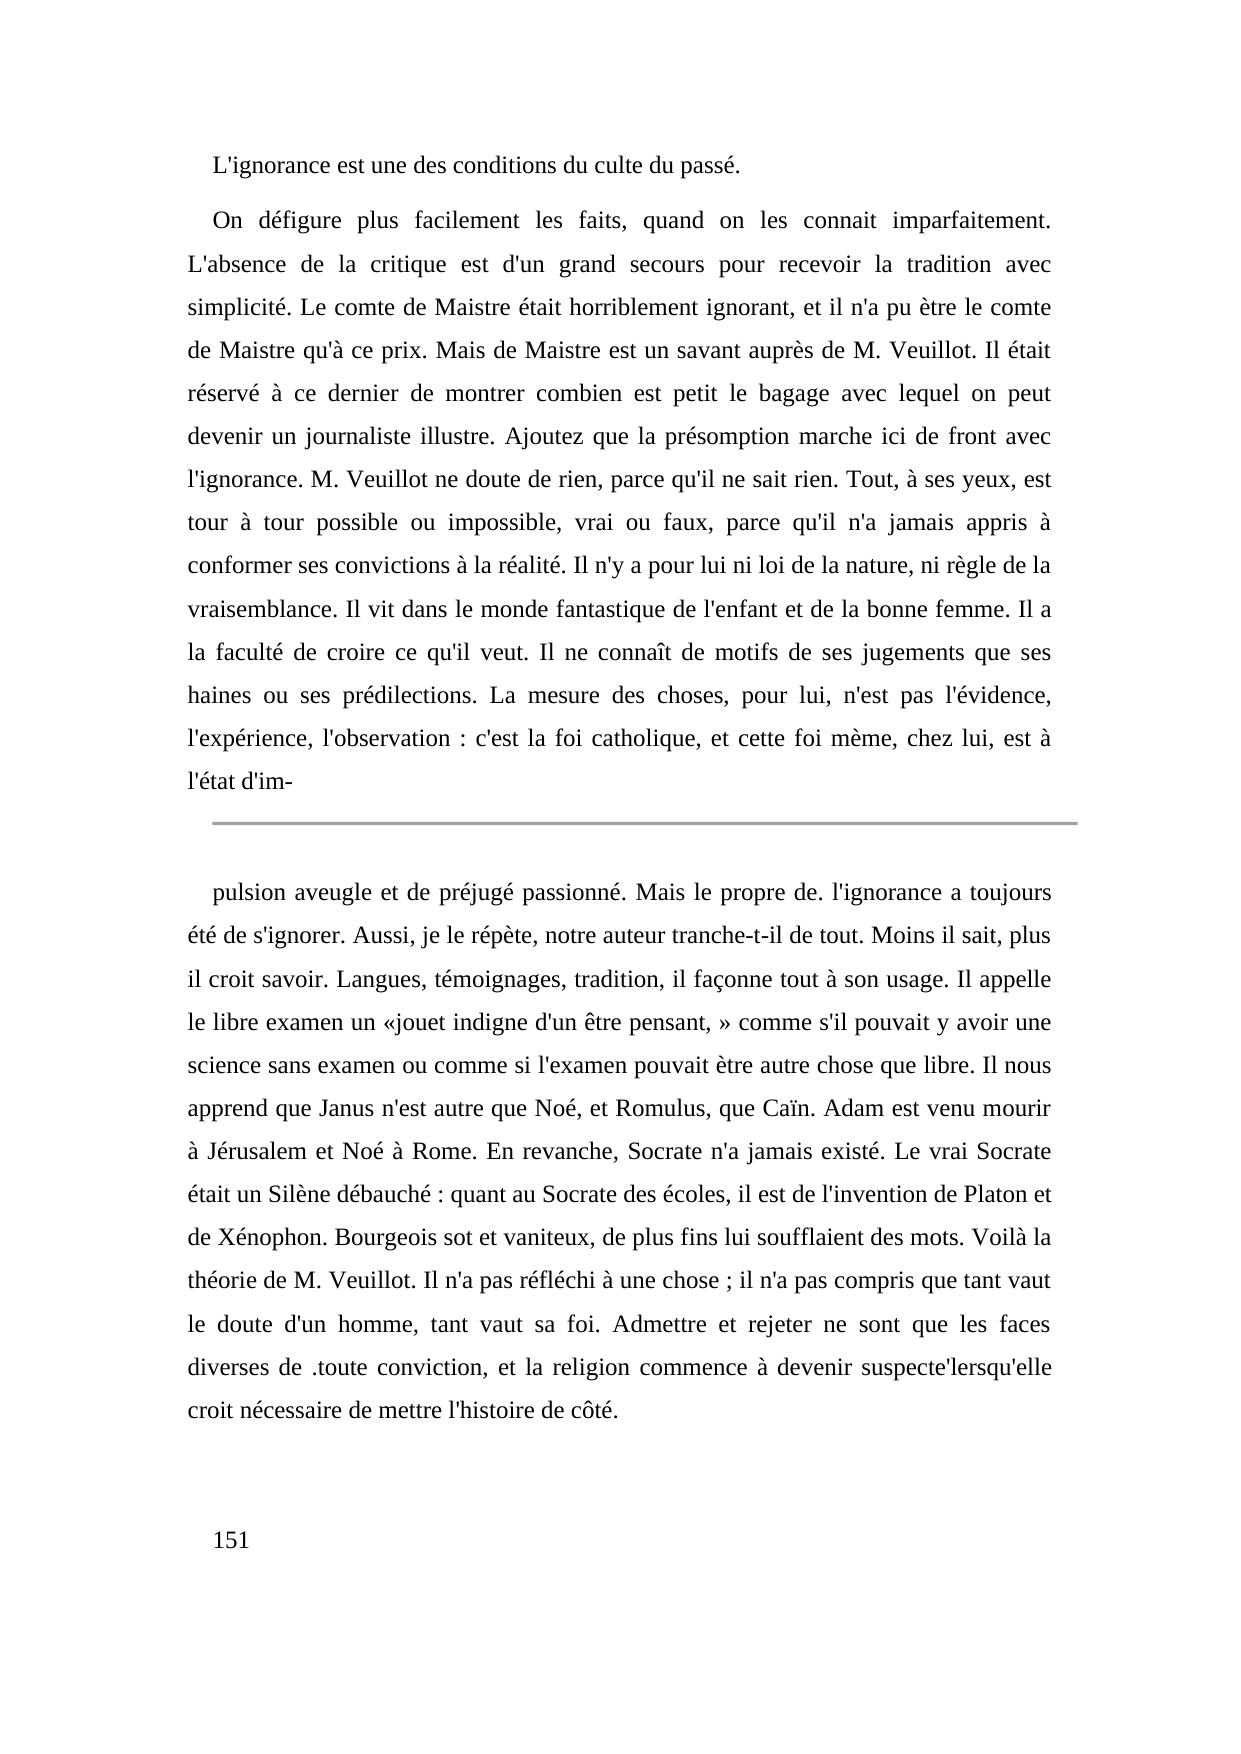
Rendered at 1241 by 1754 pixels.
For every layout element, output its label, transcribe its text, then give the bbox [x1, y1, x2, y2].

text L'ignorance est une des conditions du culte du passé. [187, 150, 1053, 179]
text On défigure plus facilement les faits, quand on les connait imparfaitement. L'absence de la critique est d'un grand secours pour recevoir la tradition avec simplicité. Le comte de Maistre était horriblement ignorant, et il n'a pu ètre le comte de Maistre qu'à ce prix. Mais de Maistre est un savant auprès de M. Veuillot. Il était réservé à ce dernier de montrer combien est petit le bagage avec lequel on peut devenir un journaliste illustre. Ajoutez que la présomption marche ici de front avec l'ignorance. M. Veuillot ne doute de rien, parce qu'il ne sait rien. Tout, à ses yeux, est tour à tour possible ou impossible, vrai ou faux, parce qu'il n'a jamais appris à conformer ses convictions à la réalité. Il n'y a pour lui ni loi de la nature, ni règle de la vraisemblance. Il vit dans le monde fantastique de l'enfant et de la bonne femme. Il a la faculté de croire ce qu'il veut. Il ne connaît de motifs de ses jugements que ses haines ou ses prédilections. La mesure des choses, pour lui, n'est pas l'évidence, l'expérience, l'observation : c'est la foi catholique, et cette foi mème, chez lui, est à l'état d'im- [187, 206, 1053, 795]
text pulsion aveugle et de préjugé passionné. Mais le propre de. l'ignorance a toujours été de s'ignorer. Aussi, je le répète, notre auteur tranche-t-il de tout. Moins il sait, plus il croit savoir. Langues, témoignages, tradition, il façonne tout à son usage. Il appelle le libre examen un «jouet indigne d'un être pensant, » comme s'il pouvait y avoir une science sans examen ou comme si l'examen pouvait ètre autre chose que libre. Il nous apprend que Janus n'est autre que Noé, et Romulus, que Caïn. Adam est venu mourir à Jérusalem et Noé à Rome. En revanche, Socrate n'a jamais existé. Le vrai Socrate était un Silène débauché : quant au Socrate des écoles, il est de l'invention de Platon et de Xénophon. Bourgeois sot et vaniteux, de plus fins lui soufflaient des mots. Voilà la théorie de M. Veuillot. Il n'a pas réfléchi à une chose ; il n'a pas compris que tant vaut le doute d'un homme, tant vaut sa foi. Admettre et rejeter ne sont que les faces diverses de .toute conviction, et la religion commence à devenir suspecte'lersqu'elle croit nécessaire de mettre l'histoire de côté. [187, 877, 1053, 1424]
